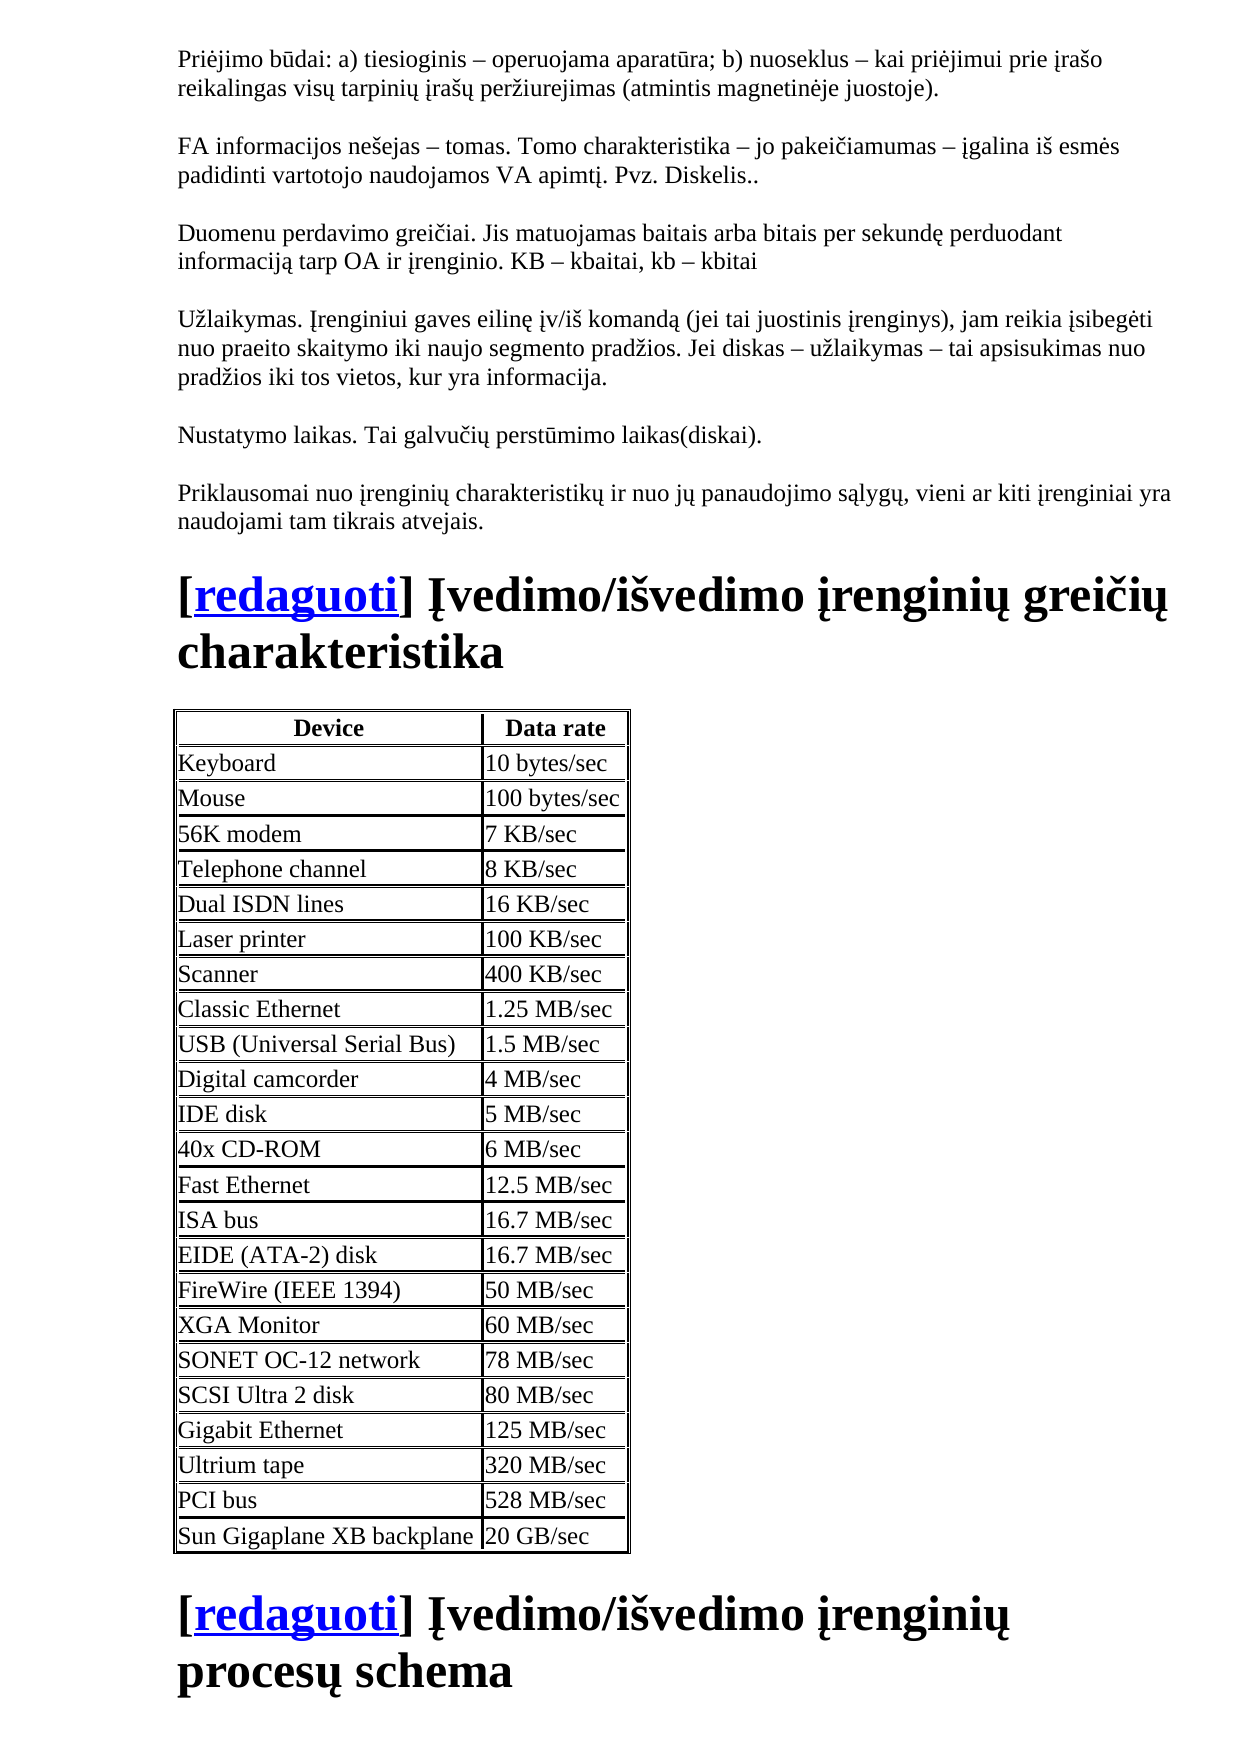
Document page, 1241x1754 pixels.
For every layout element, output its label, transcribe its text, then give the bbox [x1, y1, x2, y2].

table_cell 50 MB/sec [484, 1270, 628, 1305]
table_cell ISA bus [177, 1200, 481, 1235]
table_cell 16 KB/sec [484, 884, 628, 919]
text Nustatymo laikas. Tai galvučių perstūmimo laikas(diskai). [177, 420, 1181, 448]
table_cell 56K modem [177, 814, 481, 849]
table_cell FireWire (IEEE 1394) [177, 1270, 481, 1305]
table_cell 5 MB/sec [482, 1095, 629, 1130]
table_cell 16.7 MB/sec [484, 1235, 628, 1270]
table_cell 8 KB/sec [484, 849, 627, 884]
table_cell 6 MB/sec [482, 1130, 629, 1165]
table_cell Dual ISDN lines [177, 884, 481, 919]
table_cell Scanner [177, 954, 481, 989]
table_cell Ultrium tape [175, 1446, 482, 1481]
table_cell PCI bus [175, 1481, 482, 1516]
table_cell Gigabit Ethernet [175, 1411, 482, 1446]
table_header Data rate [482, 712, 627, 744]
text [redaguoti] Įvedimo/išvedimo įrenginių greičių charakteristika [177, 564, 1181, 679]
table_cell SCSI Ultra 2 disk [175, 1376, 482, 1411]
table_cell 528 MB/sec [482, 1481, 629, 1516]
table_cell 320 MB/sec [482, 1446, 629, 1481]
table_cell Laser printer [177, 919, 481, 954]
table_cell 4 MB/sec [484, 1060, 628, 1095]
text [redaguoti] Įvedimo/išvedimo įrenginių procesų schema [177, 1583, 1181, 1698]
table_cell 100 KB/sec [484, 919, 628, 954]
table_cell Digital camcorder [177, 1060, 481, 1095]
table_cell 100 bytes/sec [482, 779, 629, 814]
text FA informacijos nešejas – tomas. Tomo charakteristika – jo pakeičiamumas – įgalina iš esmės padidinti vartotojo naudojamos VA apimtį. Pvz. Diskelis.. [177, 131, 1181, 188]
table_cell 16.7 MB/sec [484, 1200, 627, 1235]
table_cell 78 MB/sec [484, 1340, 628, 1376]
table_cell SONET OC-12 network [177, 1340, 481, 1376]
table_cell 10 bytes/sec [482, 744, 629, 779]
table_cell Telephone channel [177, 849, 481, 884]
table_cell Sun Gigaplane XB backplane [177, 1516, 482, 1551]
text Priėjimo būdai: a) tiesioginis – operuojama aparatūra; b) nuoseklus – kai priėjimui prie įrašo reikalingas visų tarpinių įrašų peržiurejimas (atmintis magnetinėje juostoje). [177, 44, 1181, 102]
table_cell EIDE (ATA-2) disk [177, 1235, 481, 1270]
table_cell 12.5 MB/sec [484, 1165, 627, 1200]
table_cell Classic Ethernet [177, 989, 481, 1024]
table_cell 80 MB/sec [482, 1376, 629, 1411]
table_cell USB (Universal Serial Bus) [177, 1025, 481, 1059]
text Duomenu perdavimo greičiai. Jis matuojamas baitais arba bitais per sekundę perduodant informaciją tarp OA ir įrenginio. KB – kbaitai, kb – kbitai [177, 218, 1181, 275]
table_cell IDE disk [175, 1095, 482, 1130]
text Užlaikymas. Įrenginiui gaves eilinę įv/iš komandą (jei tai juostinis įrenginys), jam reikia įsibegėti nuo praeito skaitymo iki naujo segmento pradžios. Jei diskas – užlaikymas – tai apsisukimas nuo pradžios iki tos vietos, kur yra informacija. [177, 304, 1181, 391]
text Priklausomai nuo įrenginių charakteristikų ir nuo jų panaudojimo sąlygų, vieni ar kiti įrenginiai yra naudojami tam tikrais atvejais. [177, 478, 1181, 535]
table_cell 20 GB/sec [482, 1516, 627, 1551]
table_cell 400 KB/sec [484, 954, 628, 989]
table_cell Keyboard [175, 744, 482, 779]
table_header Device [177, 712, 482, 744]
table_cell 125 MB/sec [482, 1411, 629, 1446]
table_cell 60 MB/sec [484, 1305, 628, 1340]
table_cell 1.5 MB/sec [484, 1025, 628, 1059]
table_cell XGA Monitor [177, 1305, 481, 1340]
table_cell 1.25 MB/sec [484, 989, 628, 1024]
table_cell Mouse [175, 779, 482, 814]
table_cell 40x CD-ROM [175, 1130, 482, 1165]
table_cell 7 KB/sec [484, 814, 627, 849]
table_cell Fast Ethernet [177, 1165, 481, 1200]
